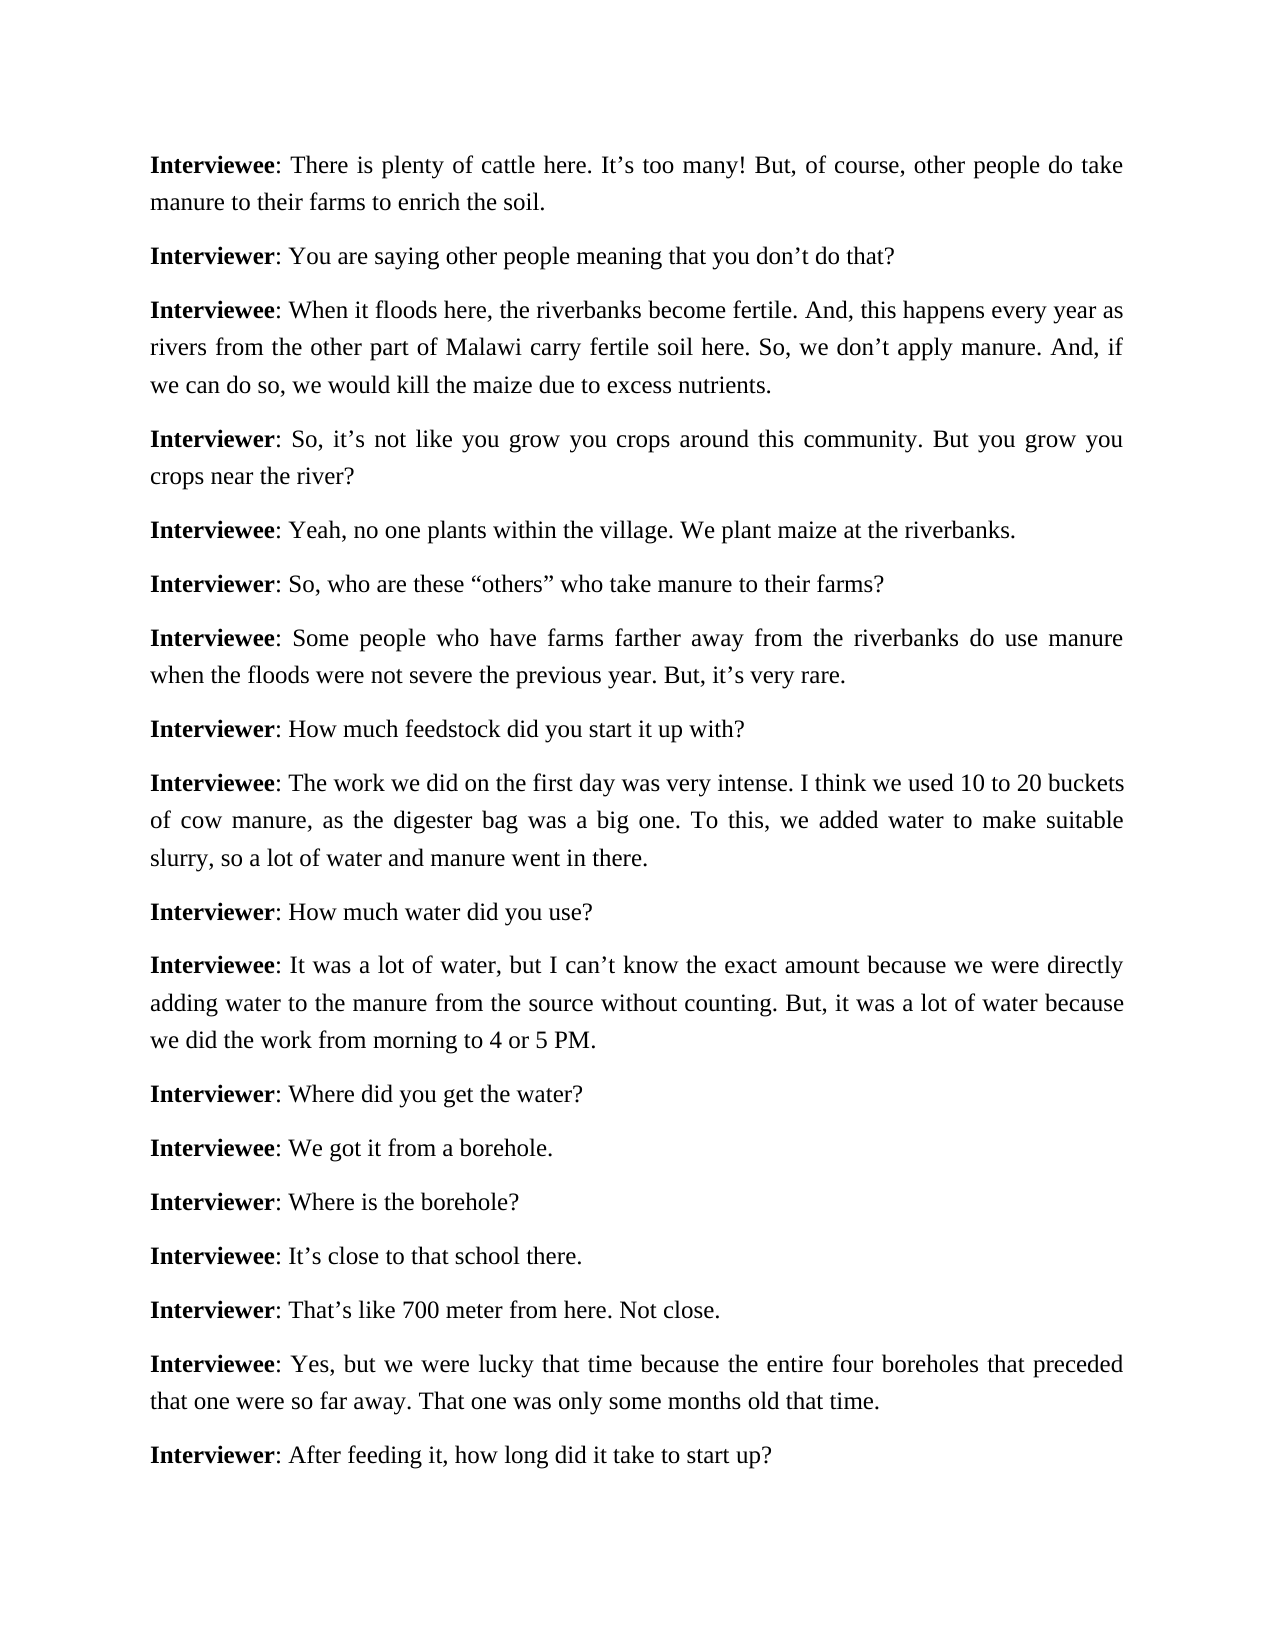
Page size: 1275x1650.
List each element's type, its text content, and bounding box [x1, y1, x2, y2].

text Interviewer: Where is the borehole? [150, 1187, 1125, 1216]
text Interviewee: It was a lot of water, but I can’t know the exact amount because we were directly adding water to the manure from the source without counting. But, it was a lot of water because we did the work from morning to 4 or 5 PM. [150, 951, 1125, 1054]
text Interviewer: That’s like 700 meter from here. Not close. [150, 1295, 1125, 1324]
text Interviewee: There is plenty of cattle here. It’s too many! But, of course, other people do take manure to their farms to enrich the soil. [150, 150, 1125, 216]
text Interviewee: When it floods here, the riverbanks become fertile. And, this happens every year as rivers from the other part of Malawi carry fertile soil here. So, we don’t apply manure. And, if we can do so, we would kill the maize due to excess nutrients. [150, 295, 1125, 398]
text Interviewer: How much feedstock did you start it up with? [150, 714, 1125, 743]
text Interviewer: You are saying other people meaning that you don’t do that? [150, 241, 1125, 270]
text Interviewee: Yeah, no one plants within the village. We plant maize at the riverbanks. [150, 515, 1125, 544]
text Interviewer: Where did you get the water? [150, 1079, 1125, 1108]
text Interviewer: So, it’s not like you grow you crops around this community. But you grow you crops near the river? [150, 424, 1125, 490]
text Interviewee: It’s close to that school there. [150, 1241, 1125, 1270]
text Interviewer: How much water did you use? [150, 897, 1125, 925]
text Interviewee: Yes, but we were lucky that time because the entire four boreholes that preceded that one were so far away. That one was only some months old that time. [150, 1349, 1125, 1415]
text Interviewee: Some people who have farms farther away from the riverbanks do use manure when the floods were not severe the previous year. But, it’s very rare. [150, 623, 1125, 689]
text Interviewee: We got it from a borehole. [150, 1133, 1125, 1162]
text Interviewer: After feeding it, how long did it take to start up? [150, 1440, 1125, 1469]
text Interviewer: So, who are these “others” who take manure to their farms? [150, 569, 1125, 598]
text Interviewee: The work we did on the first day was very intense. I think we used 10 to 20 buckets of cow manure, as the digester bag was a big one. To this, we added water to make suitable slurry, so a lot of water and manure went in there. [150, 768, 1125, 871]
